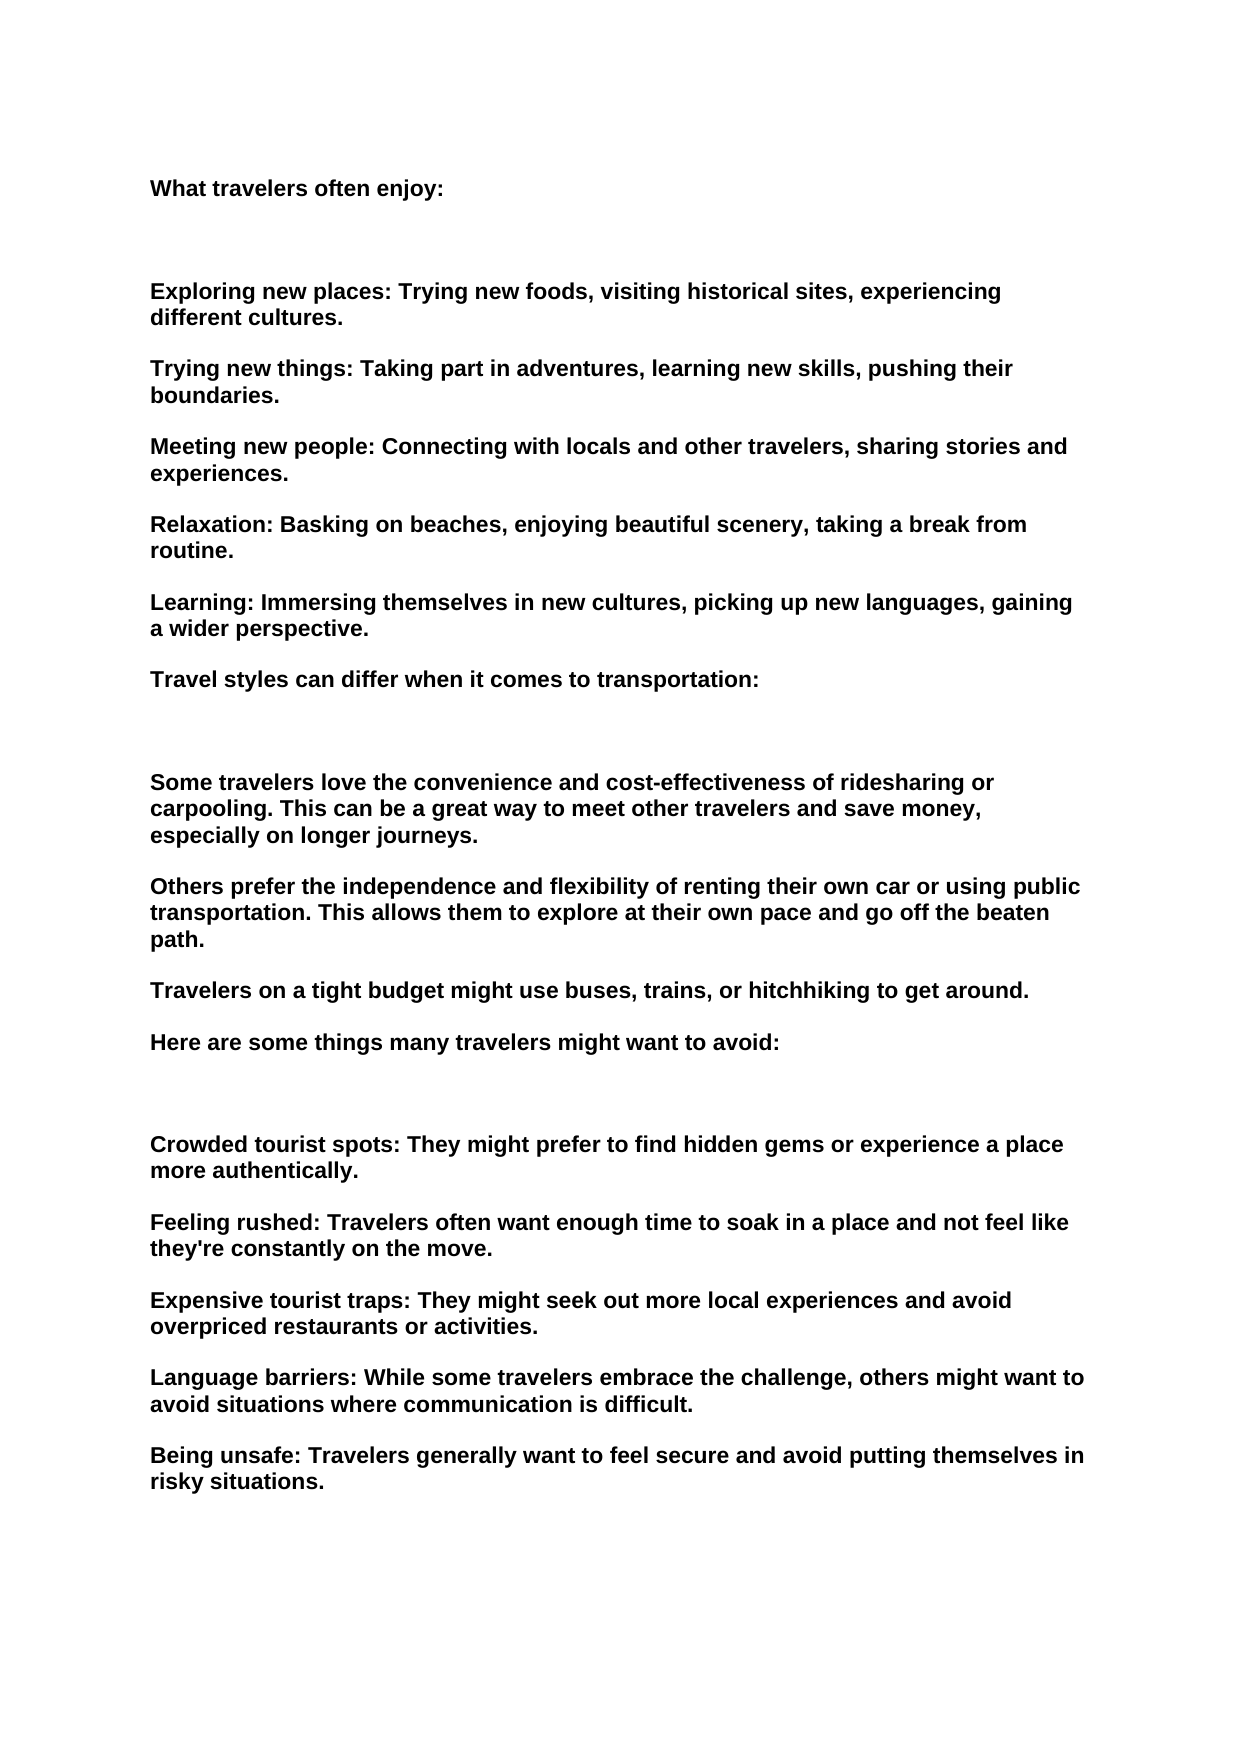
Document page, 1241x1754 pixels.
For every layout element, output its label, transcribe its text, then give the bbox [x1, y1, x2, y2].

text Travelers on a tight budget might use buses, trains, or hitchhiking to get around. [150, 977, 1090, 1003]
text Relaxation: Basking on beaches, enjoying beautiful scenery, taking a break from routine. [150, 511, 1090, 563]
text Here are some things many travelers might want to avoid: [150, 1028, 1090, 1055]
text Being unsafe: Travelers generally want to feel secure and avoid putting themselves in risky situations. [150, 1442, 1090, 1495]
text Some travelers love the convenience and cost-effectiveness of ridesharing or carpooling. This can be a great way to meet other travelers and save money, especially on longer journeys. [150, 769, 1090, 848]
text Language barriers: While some travelers embrace the challenge, others might want to avoid situations where communication is difficult. [150, 1364, 1090, 1417]
text Travel styles can differ when it comes to transportation: [150, 666, 1090, 693]
text Expensive tourist traps: They might seek out more local experiences and avoid overpriced restaurants or activities. [150, 1287, 1090, 1339]
text Exploring new places: Trying new foods, visiting historical sites, experiencing different cultures. [150, 278, 1090, 330]
text Meeting new people: Connecting with locals and other travelers, sharing stories and experiences. [150, 433, 1090, 486]
text Others prefer the independence and flexibility of renting their own car or using public transportation. This allows them to explore at their own pace and go off the beaten path. [150, 873, 1090, 952]
text What travelers often enjoy: [150, 175, 1090, 201]
text Feeling rushed: Travelers often want enough time to soak in a place and not feel like they're constantly on the move. [150, 1209, 1090, 1262]
text Trying new things: Taking part in adventures, learning new skills, pushing their boundaries. [150, 355, 1090, 408]
text Crowded tourist spots: They might prefer to find hidden gems or experience a place more authentically. [150, 1131, 1090, 1184]
text Learning: Immersing themselves in new cultures, picking up new languages, gaining a wider perspective. [150, 588, 1090, 641]
